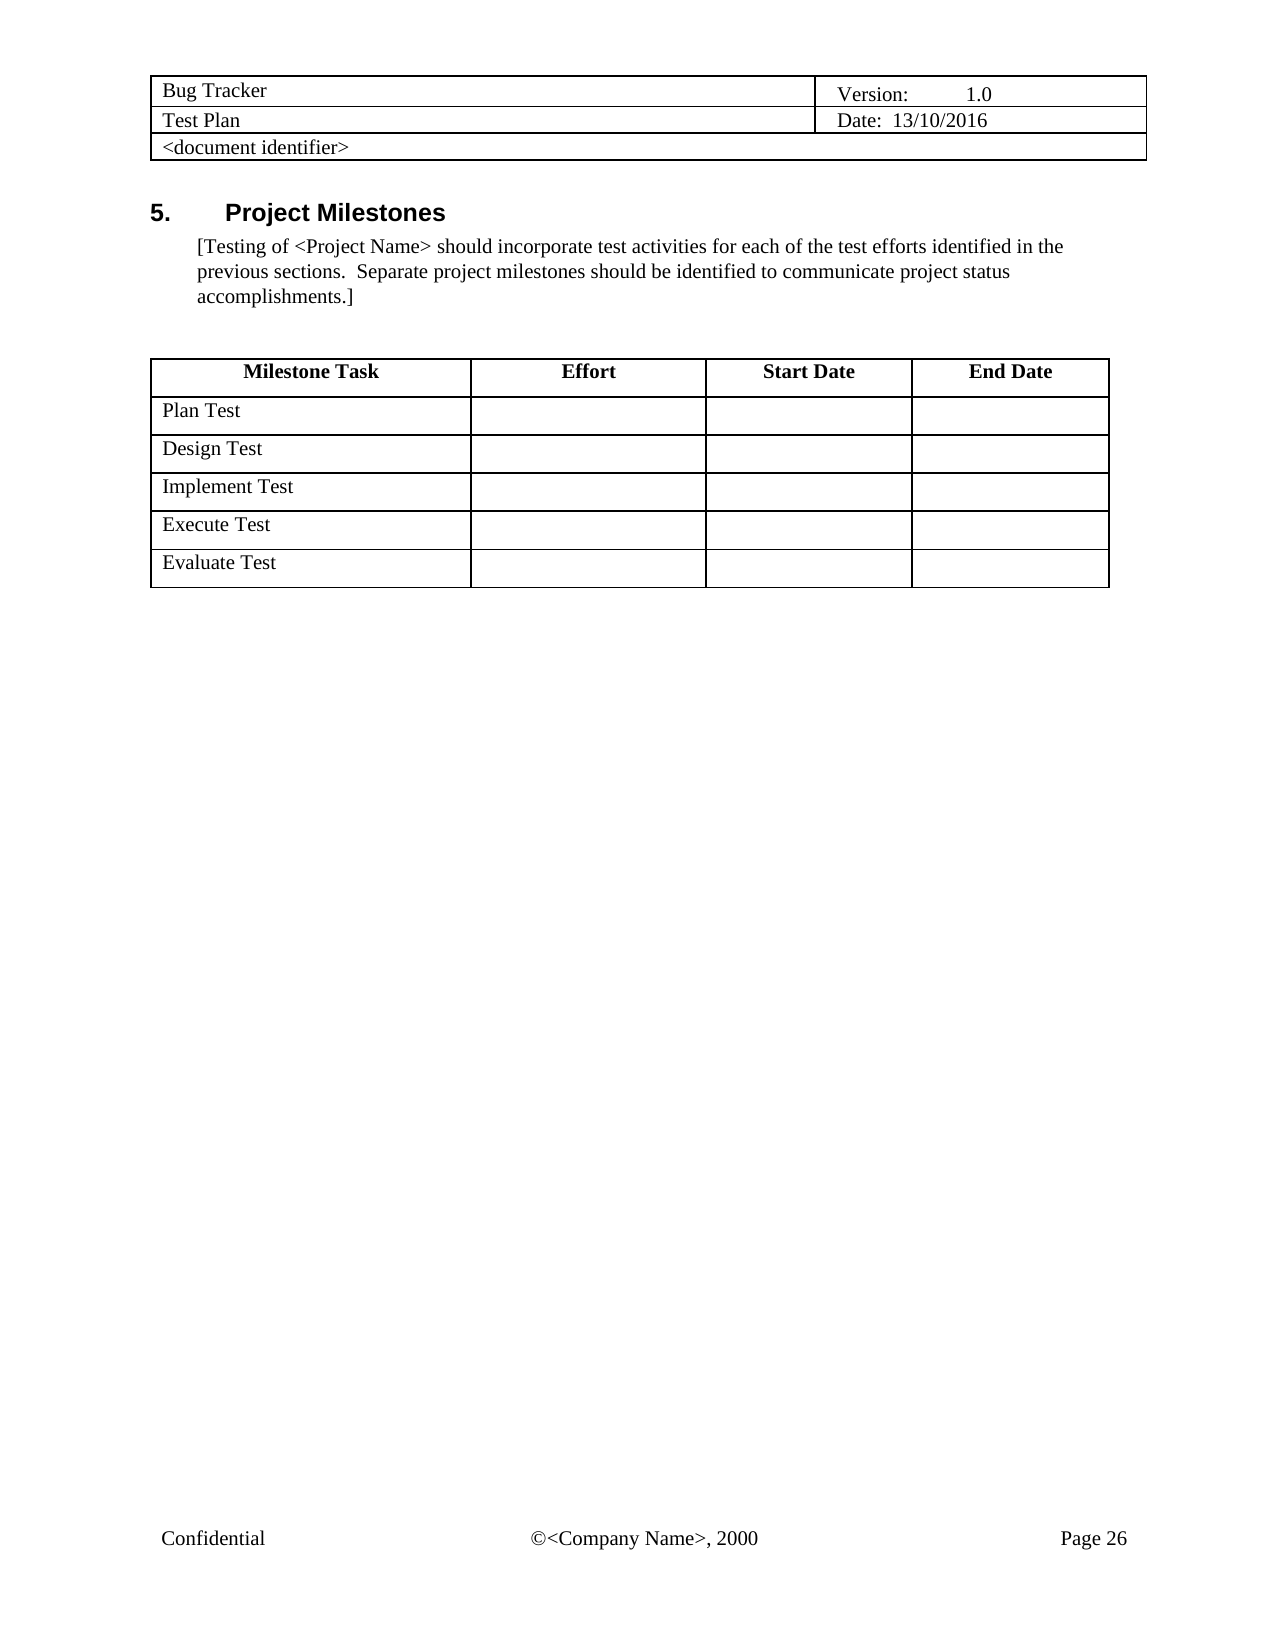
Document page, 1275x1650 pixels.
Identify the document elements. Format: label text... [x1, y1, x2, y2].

table_cell [707, 512, 911, 548]
table_cell [913, 474, 1108, 510]
table_cell [913, 512, 1108, 548]
table_cell [913, 398, 1108, 434]
table_cell [913, 436, 1108, 472]
table_cell [707, 436, 911, 472]
table_cell [707, 398, 911, 434]
table_cell [472, 550, 705, 587]
table_cell [707, 550, 911, 587]
table_cell [472, 474, 705, 510]
table_cell [472, 436, 705, 472]
table_header End Date [913, 360, 1108, 396]
table_cell [472, 398, 705, 434]
table_cell Design Test [152, 436, 470, 472]
table_cell Plan Test [152, 398, 470, 434]
table_cell [472, 512, 705, 548]
table_cell Execute Test [152, 512, 470, 548]
table_cell [707, 474, 911, 510]
table_cell [913, 550, 1108, 587]
table_cell Implement Test [152, 474, 470, 510]
text [Testing of should incorporate test activities for each of the test efforts identified in the previous sections. Separate project milestones should be identified to communicate project status accomplishments.] [197, 233, 1125, 308]
table_header Milestone Task [152, 360, 470, 396]
table_header Effort [472, 360, 705, 396]
table_cell Evaluate Test [152, 550, 470, 587]
subtitle Project Milestones [150, 198, 1125, 227]
table_header Start Date [707, 360, 911, 396]
